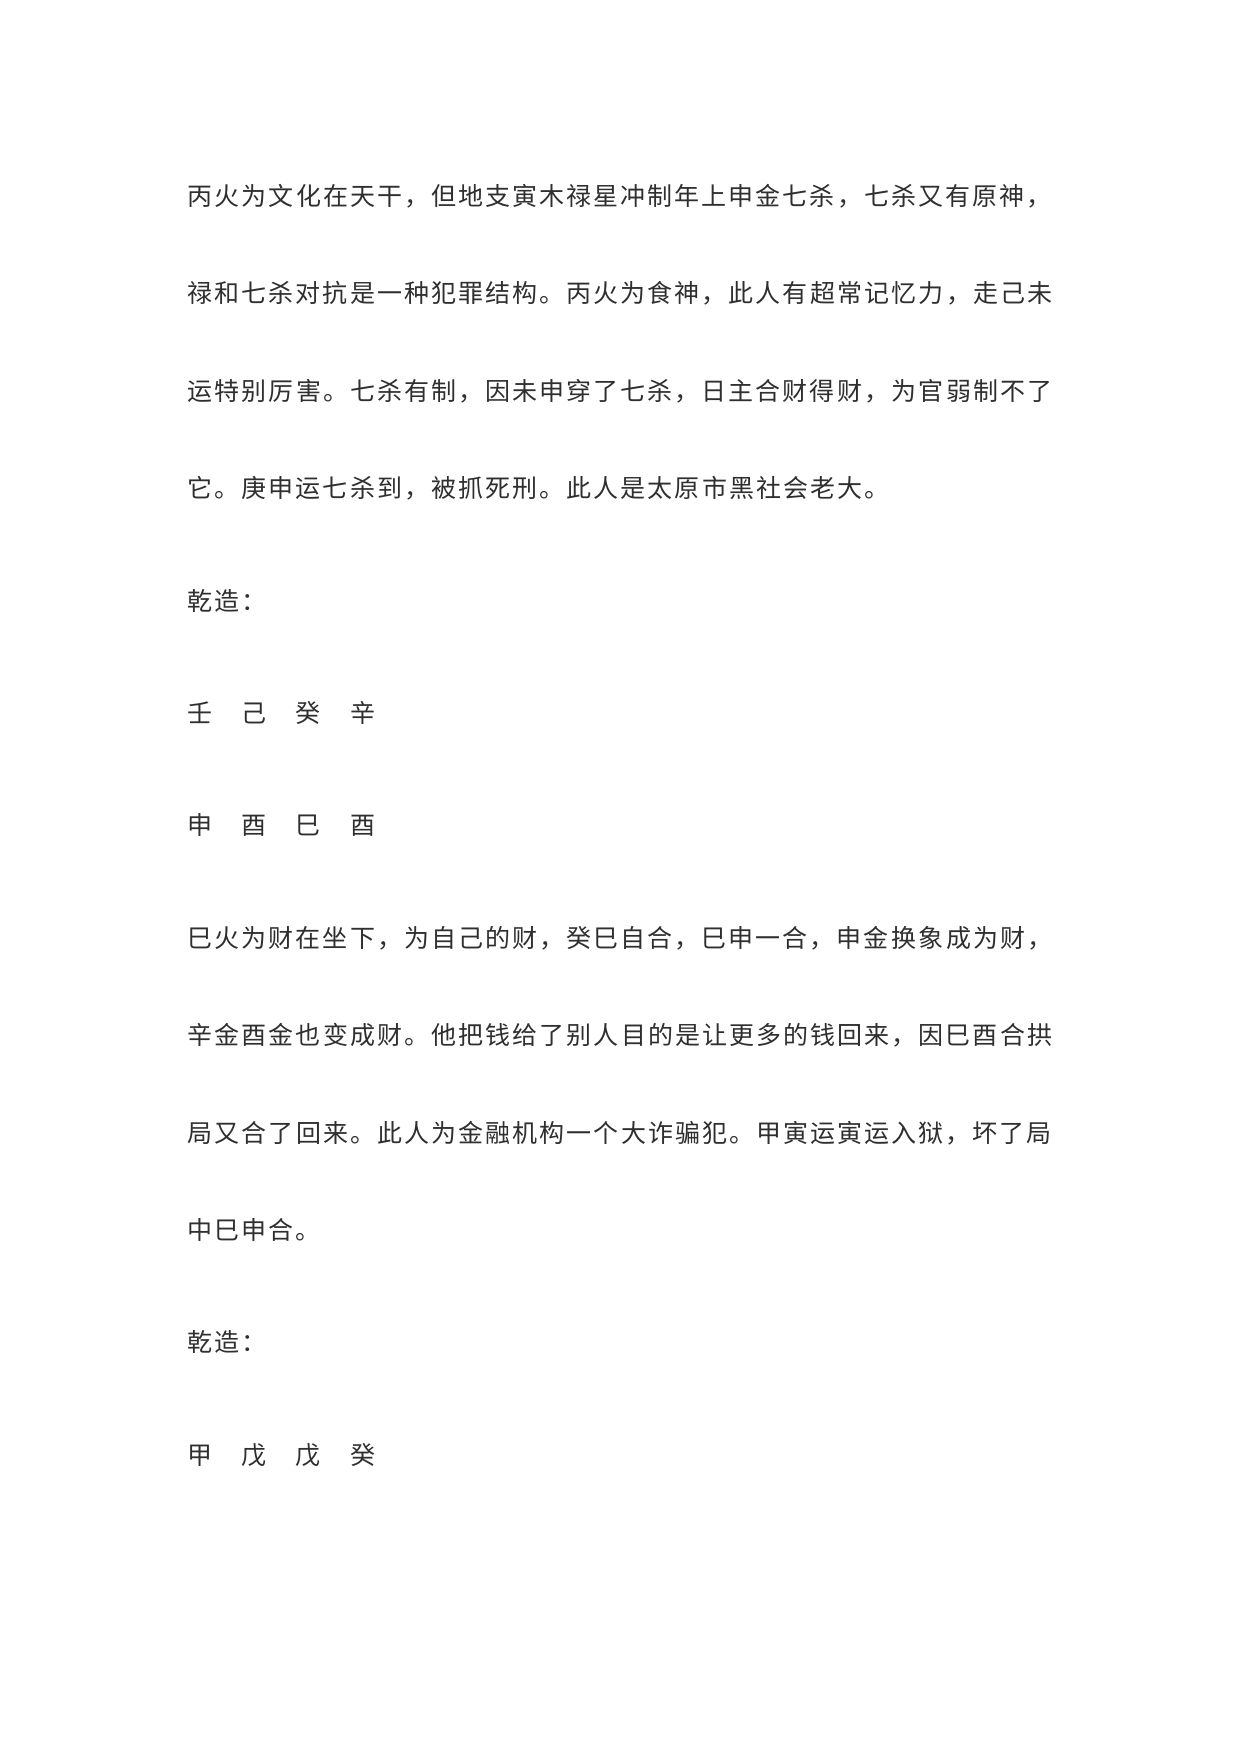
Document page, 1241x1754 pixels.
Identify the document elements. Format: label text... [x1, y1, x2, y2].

text 乾造： [187, 567, 1053, 632]
text 丙火为文化在天干，但地支寅木禄星冲制年上申金七杀，七杀又有原神，禄和七杀对抗是一种犯罪结构。丙火为食神，此人有超常记忆力，走己未运特别厉害。七杀有制，因未申穿了七杀，日主合财得财，为官弱制不了它。庚申运七杀到，被抓死刑。此人是太原市黑社会老大。 [187, 162, 1053, 519]
text 乾造： [187, 1308, 1053, 1373]
text 甲 戊 戊 癸 [187, 1421, 1053, 1486]
text 申 酉 巳 酉 [187, 791, 1053, 856]
text 巳火为财在坐下，为自己的财，癸巳自合，巳申一合，申金换象成为财，辛金酉金也变成财。他把钱给了别人目的是让更多的钱回来，因巳酉合拱局又合了回来。此人为金融机构一个大诈骗犯。甲寅运寅运入狱，坏了局中巳申合。 [187, 904, 1053, 1261]
text 壬 己 癸 辛 [187, 679, 1053, 744]
